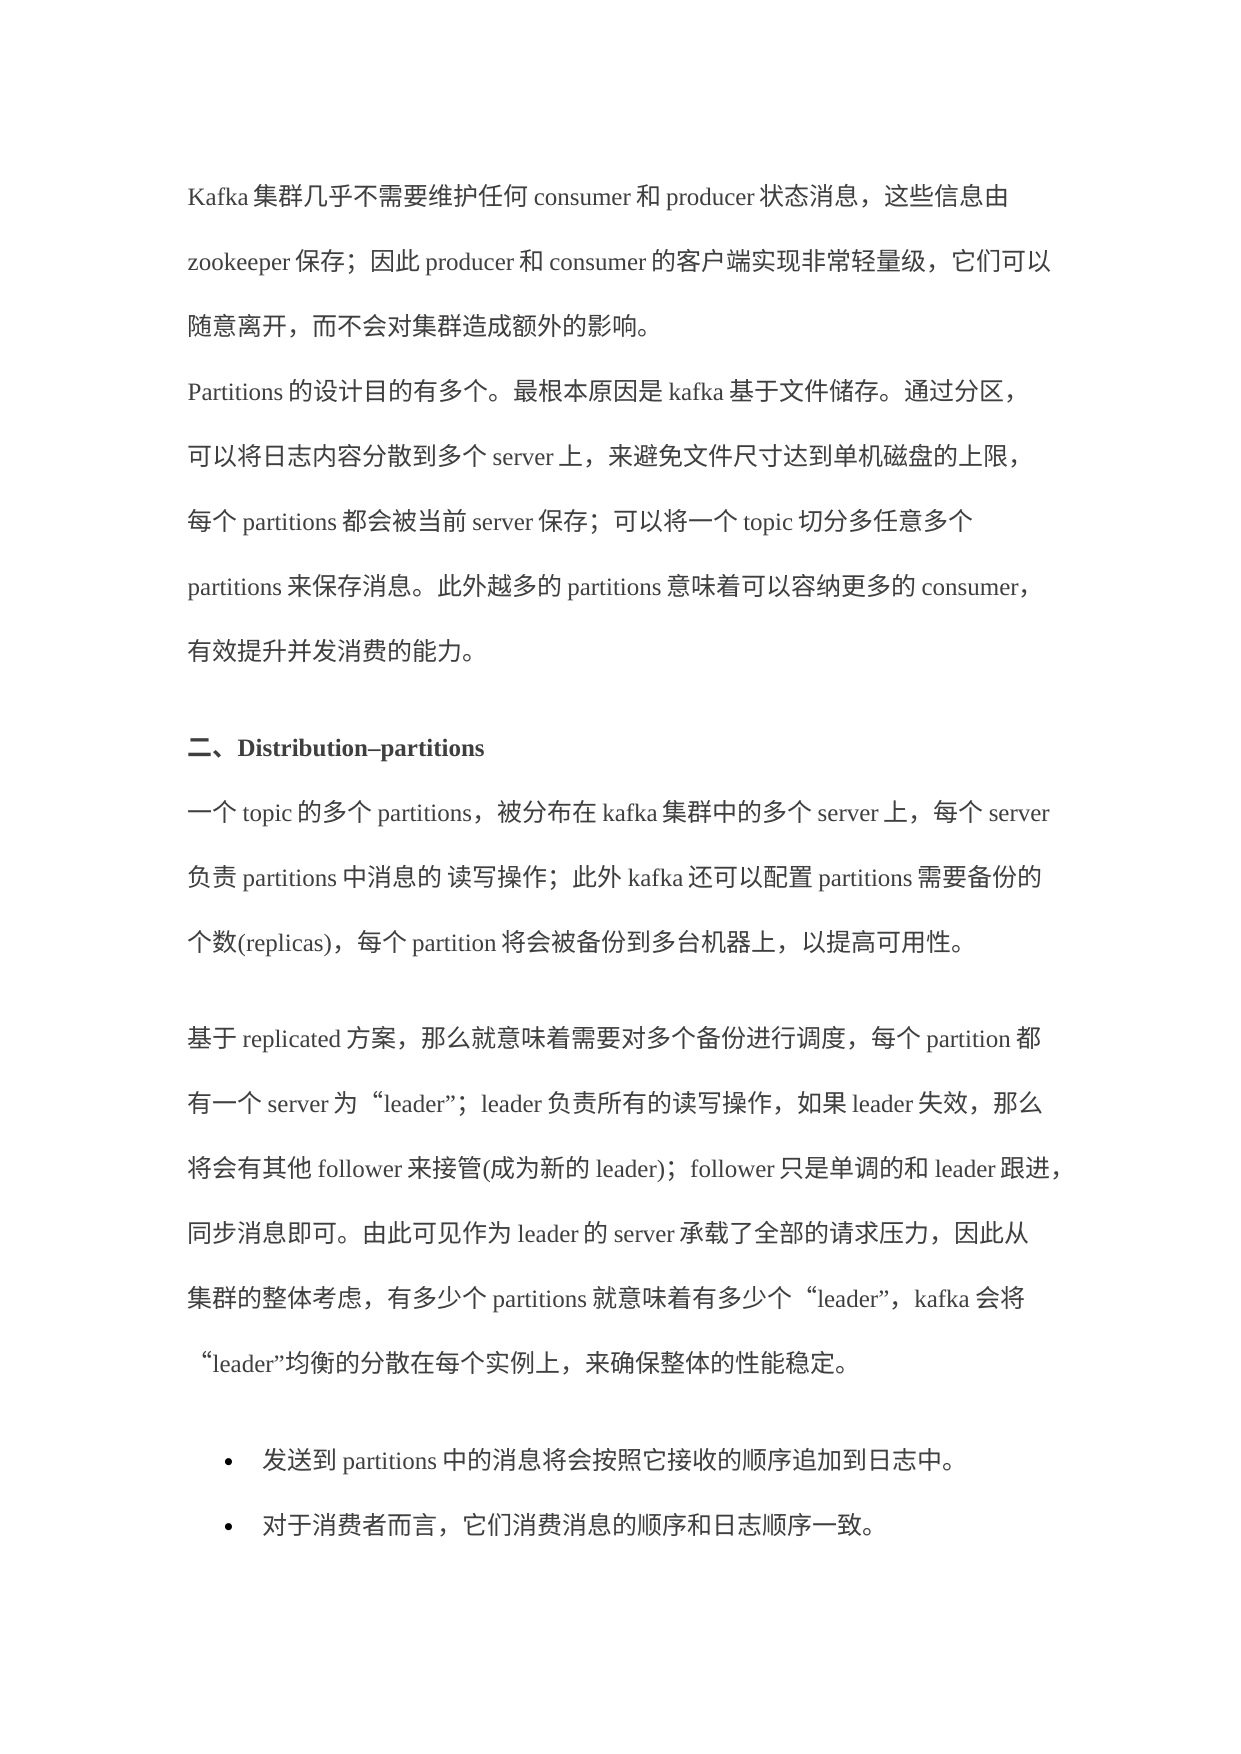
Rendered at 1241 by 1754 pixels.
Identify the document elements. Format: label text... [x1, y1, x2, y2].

list 对于消费者而言，它们消费消息的顺序和日志顺序一致。 [225, 1491, 1053, 1556]
text 二、Distribution–partitions 一个topic的多个partitions，被分布在kafka集群中的多个server上，每个server负责partitions中消息的 读写操作；此外kafka还可以配置partitions需要备份的个数(replicas)，每个partition将会被备份到多台机器上，以提高可用性。 [187, 713, 1053, 973]
text 基于replicated方案，那么就意味着需要对多个备份进行调度，每个partition都有一个server为“leader”；leader负责所有的读写操作，如果leader失效，那么将会有其他follower来接管(成为新的leader)；follower只是单调的和leader跟进，同步消息即可。由此可见作为leader的server承载了全部的请求压力，因此从集群的整体考虑，有多少个partitions就意味着有多少个“leader”，kafka会将“leader”均衡的分散在每个实例上，来确保整体的性能稳定。 [187, 1004, 1053, 1394]
list 发送到partitions中的消息将会按照它接收的顺序追加到日志中。 [225, 1426, 1053, 1491]
text Kafka集群几乎不需要维护任何consumer和producer状态消息，这些信息由zookeeper保存；因此producer和consumer的客户端实现非常轻量级，它们可以随意离开，而不会对集群造成额外的影响。 Partitions的设计目的有多个。最根本原因是kafka基于文件储存。通过分区，可以将日志内容分散到多个server上，来避免文件尺寸达到单机磁盘的上限， 每个partitions都会被当前server保存；可以将一个topic切分多任意多个partitions来保存消息。此外越多的partitions意味着可以容纳更多的consumer，有效提升并发消费的能力。 [187, 162, 1053, 682]
